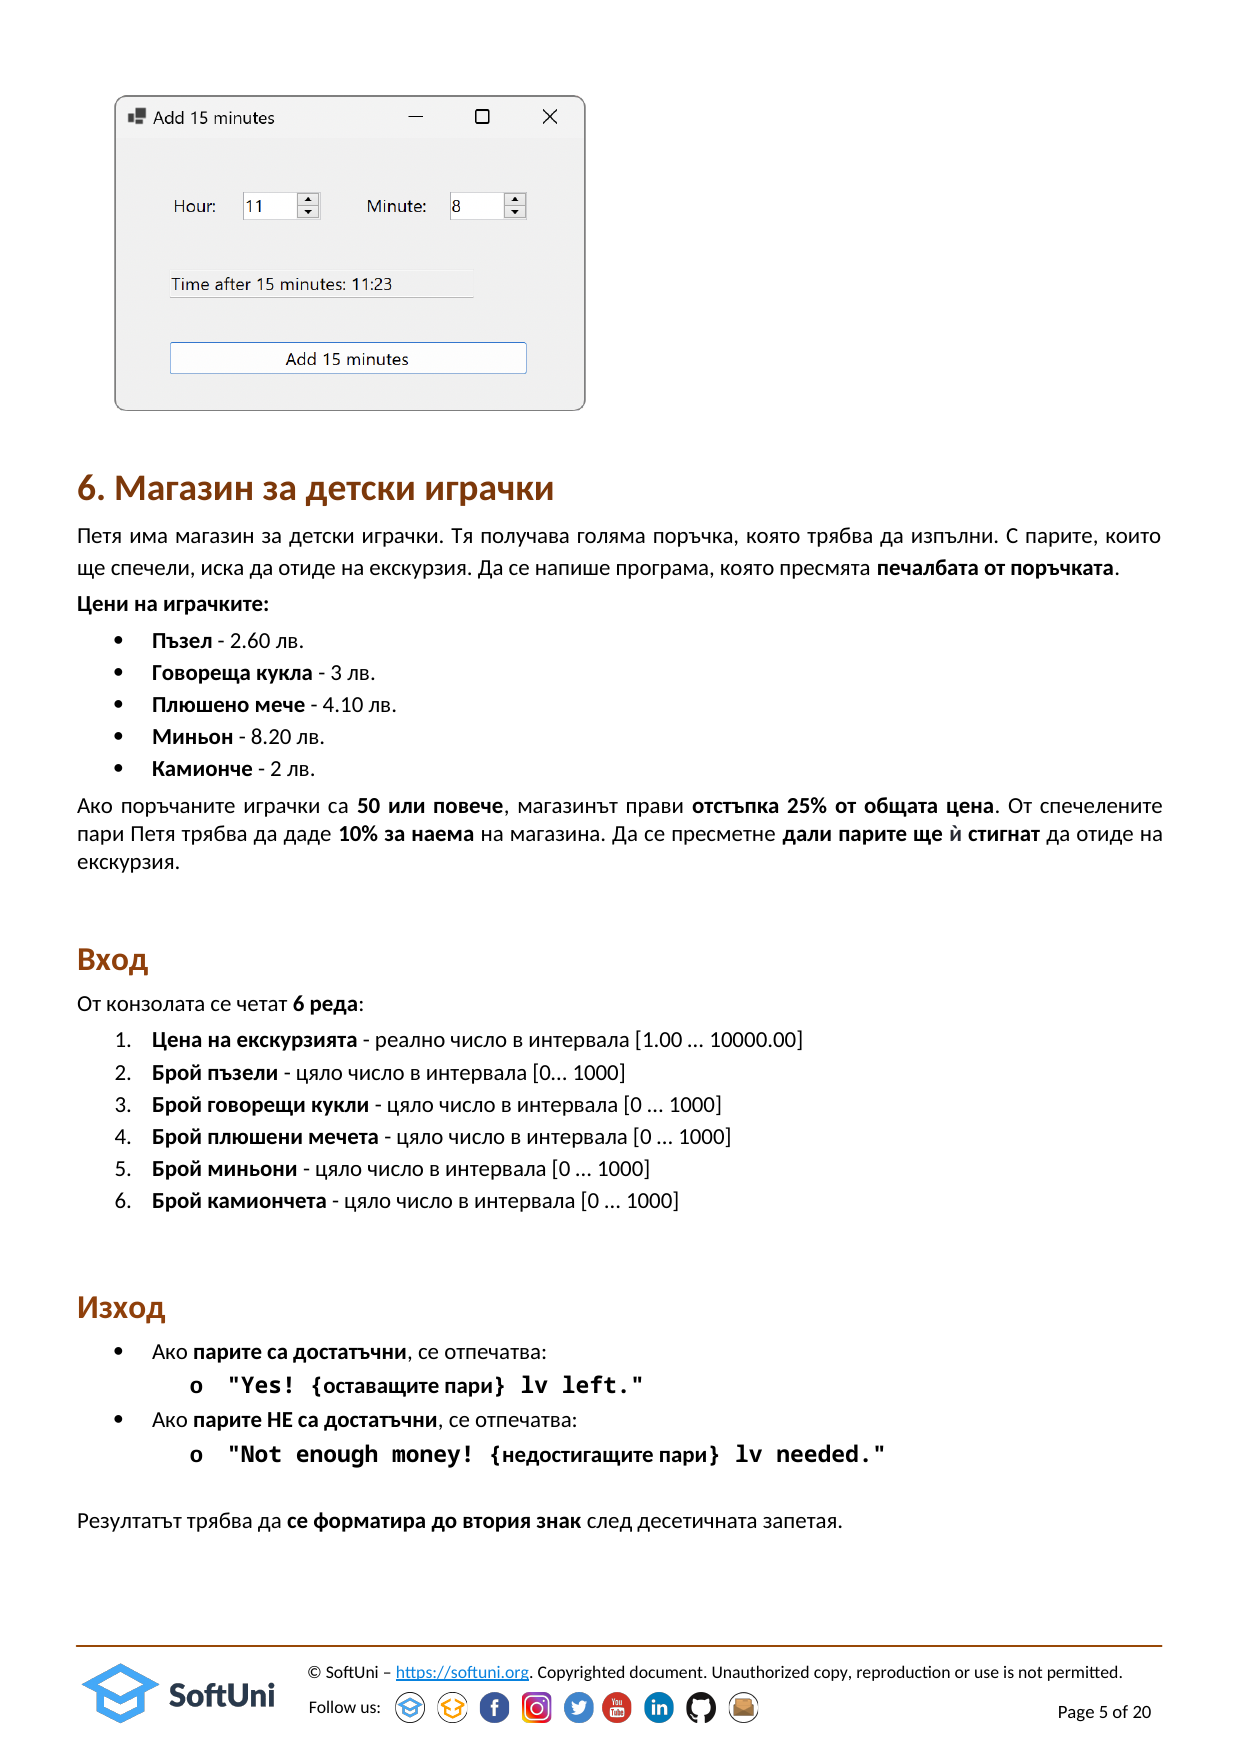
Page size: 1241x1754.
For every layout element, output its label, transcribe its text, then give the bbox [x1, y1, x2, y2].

picture [728, 1692, 759, 1723]
picture [106, 95, 594, 419]
list Ако парите са достатъчни, се отпечатва: [114, 1337, 1163, 1365]
subtitle Изход [77, 1286, 1163, 1327]
list Цена на екскурзията - реално число в интервала [1.00 … 10000.00] [114, 1026, 1163, 1054]
list "Not enough money! {недостигащите пари} lv needed." [189, 1438, 1163, 1469]
list Брой камиончета - цяло число в интервала [0 … 1000] [114, 1187, 1163, 1214]
list Брой плюшени мечета - цяло число в интервала [0 … 1000] [114, 1122, 1163, 1150]
list Брой говорещи кукли - цяло число в интервала [0 … 1000] [114, 1090, 1163, 1118]
picture [602, 1692, 632, 1723]
picture [479, 1692, 510, 1723]
list Ако парите НЕ са достатъчни, се отпечатва: [114, 1406, 1163, 1433]
picture [686, 1692, 716, 1723]
subtitle Вход [77, 938, 1163, 979]
text Резултатът трябва да се форматира до втория знак след десетичната запетая. [77, 1506, 1163, 1534]
picture [522, 1692, 552, 1723]
list Брой миньони - цяло число в интервала [0 … 1000] [114, 1154, 1163, 1182]
list Миньон - 8.20 лв. [114, 722, 1163, 750]
text От конзолата се четат 6 реда: [77, 989, 1163, 1017]
picture [644, 1692, 653, 1701]
list Брой пъзели - цяло число в интервала [0… 1000] [114, 1058, 1163, 1086]
text Петя има магазин за детски играчки. Тя получава голяма поръчка, която трябва да изпълни. С парите, които ще спечели, иска да отиде на екскурзия. Да се напише програма, която пресмята печалбата от поръчката. [77, 521, 1163, 581]
picture [75, 1658, 281, 1729]
picture [437, 1692, 468, 1723]
list "Yes! {оставащите пари} lv left." [189, 1369, 1163, 1401]
picture [395, 1692, 425, 1723]
text Ако поръчаните играчки са 50 или повече, магазинът прави отстъпка 25% от общата цена. От спечелените пари Петя трябва да даде 10% за наема на магазина. Да се пресметне дали парите ще ѝ стигнат да отиде на екскурзия. [77, 791, 1163, 875]
list Камионче - 2 лв. [114, 754, 1163, 782]
text Цени на играчките: [77, 589, 1163, 617]
picture [665, 1714, 674, 1723]
picture [564, 1692, 594, 1723]
picture [644, 1714, 653, 1723]
picture [665, 1692, 674, 1701]
list Говореща кукла - 3 лв. [114, 658, 1163, 686]
list Пъзел - 2.60 лв. [114, 626, 1163, 654]
picture [658, 1705, 667, 1714]
subtitle Магазин за детски играчки [77, 464, 1163, 510]
list Плюшено мече - 4.10 лв. [114, 690, 1163, 718]
